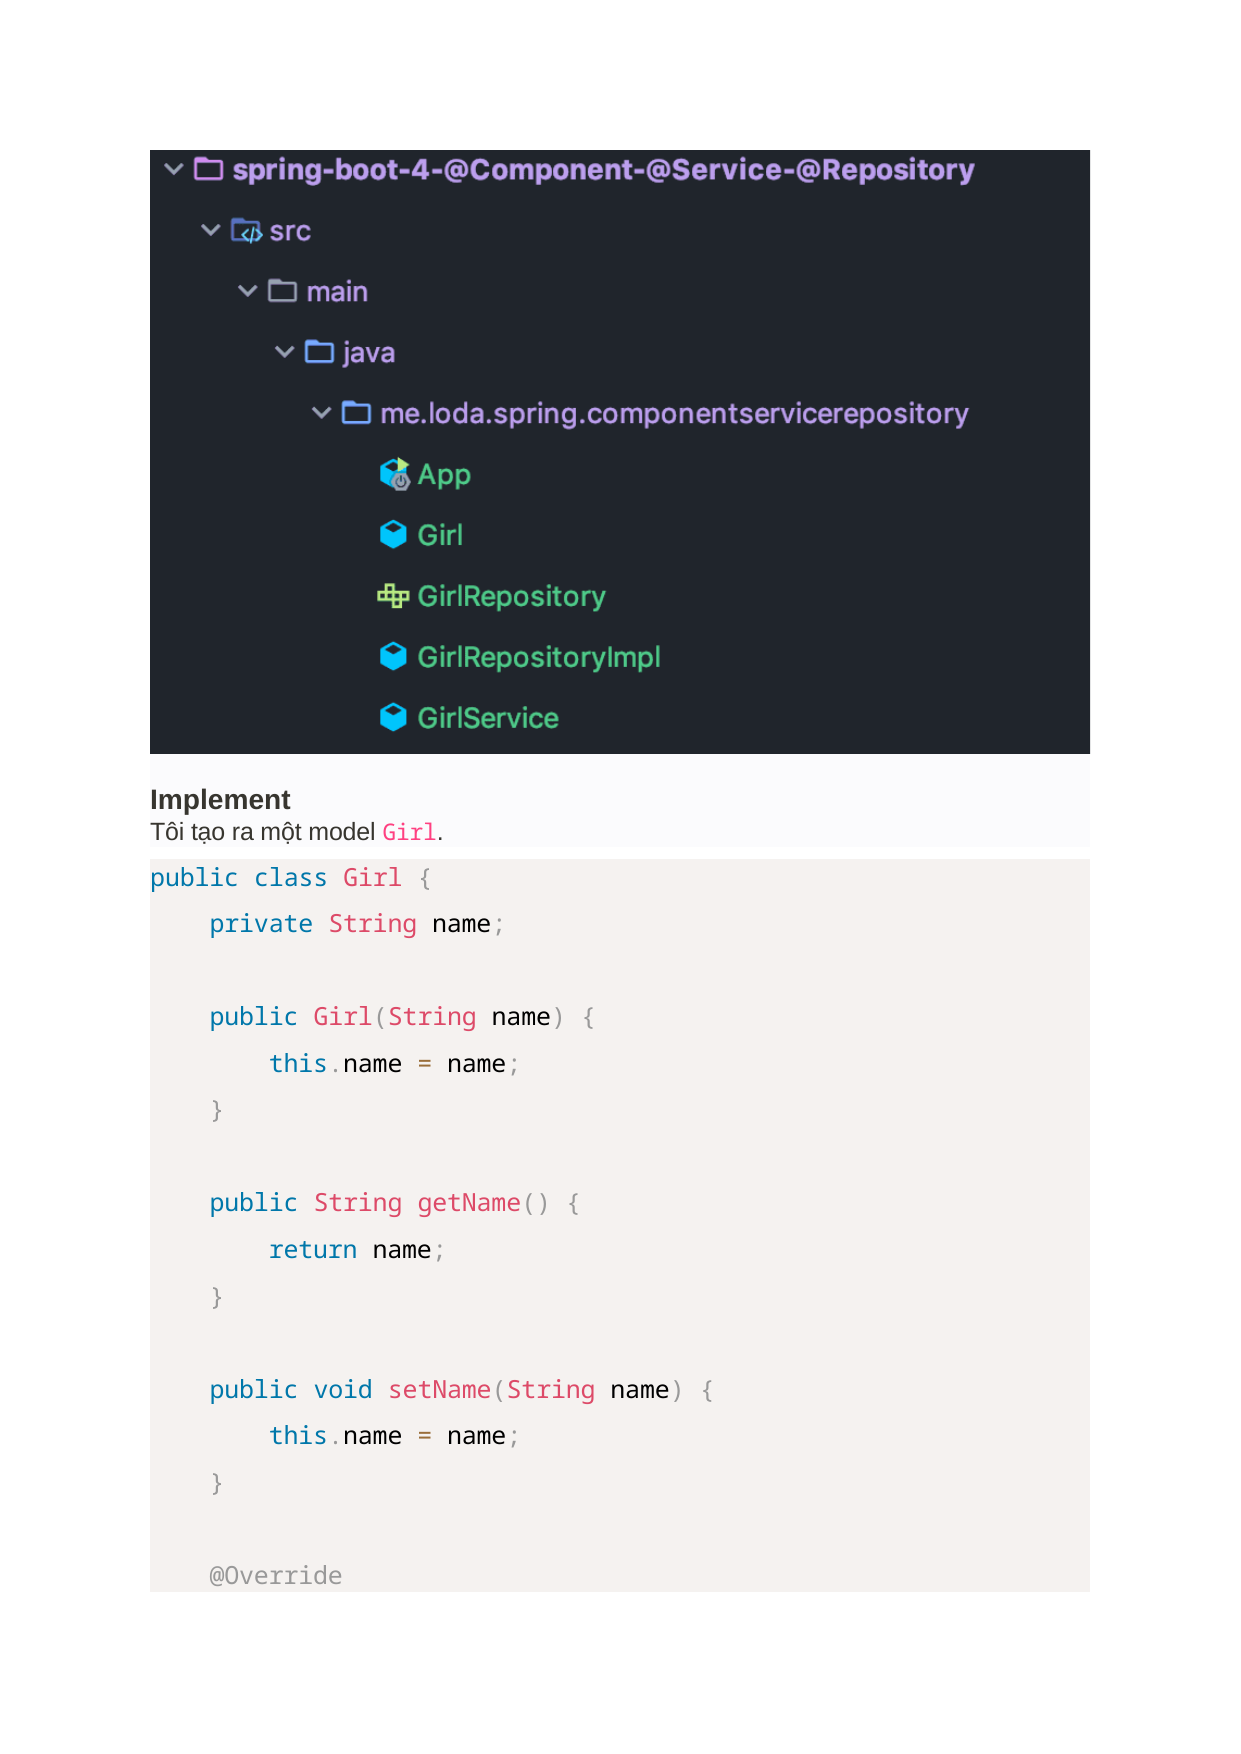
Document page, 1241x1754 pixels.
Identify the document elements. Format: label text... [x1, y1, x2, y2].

text return name; [150, 1232, 1090, 1266]
text this.name = name; [150, 1418, 1090, 1452]
text @Override [150, 1558, 1090, 1592]
text public class Girl { [150, 859, 1090, 893]
text } [150, 1278, 1090, 1312]
text public void setName(String name) { [150, 1371, 1090, 1405]
text } [150, 1092, 1090, 1126]
text Tôi tạo ra một model Girl. [150, 815, 1090, 847]
picture [150, 150, 1091, 754]
text public Girl(String name) { [150, 999, 1090, 1033]
text Implement [150, 783, 1090, 815]
text private String name; [150, 906, 1090, 940]
text } [150, 1464, 1090, 1498]
text this.name = name; [150, 1045, 1090, 1079]
text public String getName() { [150, 1185, 1090, 1219]
